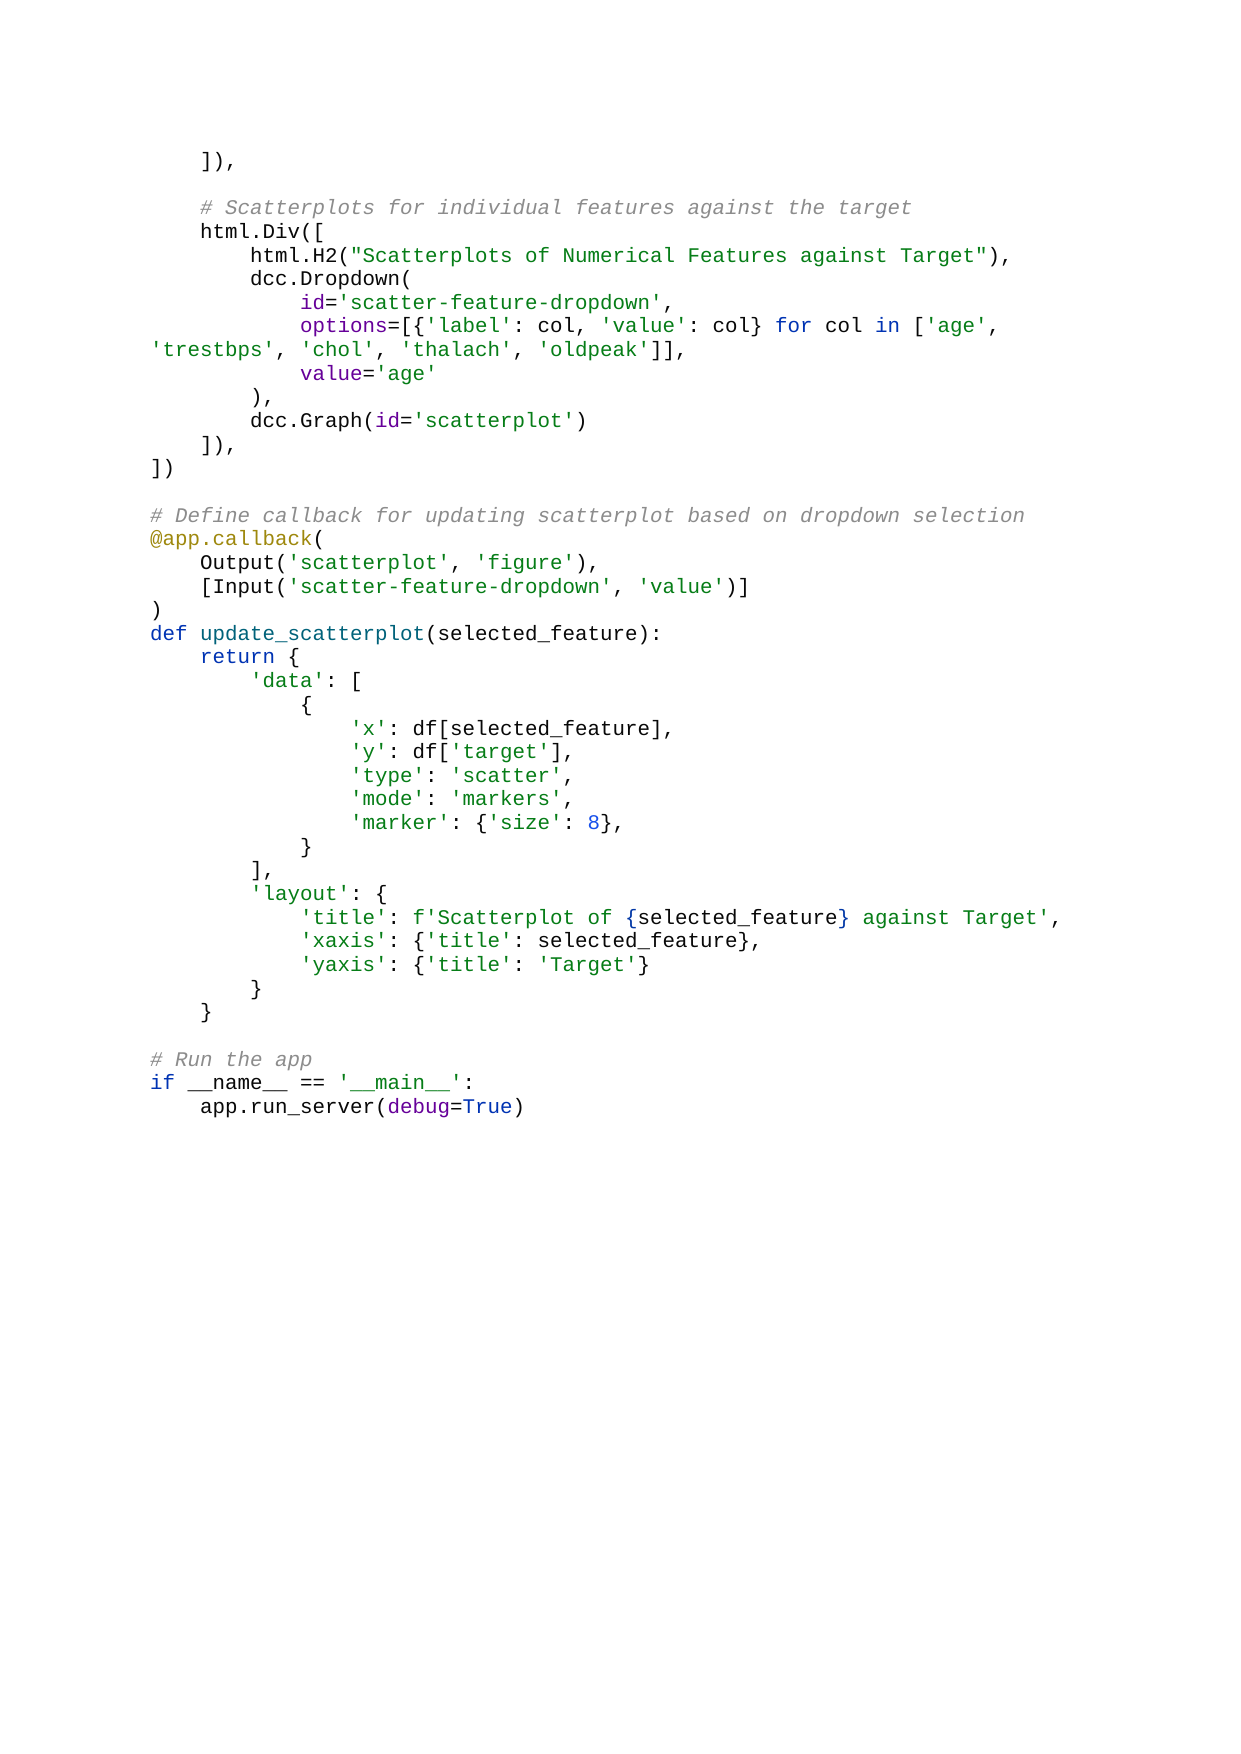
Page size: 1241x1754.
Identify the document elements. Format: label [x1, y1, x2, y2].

text [150, 150, 1090, 1119]
